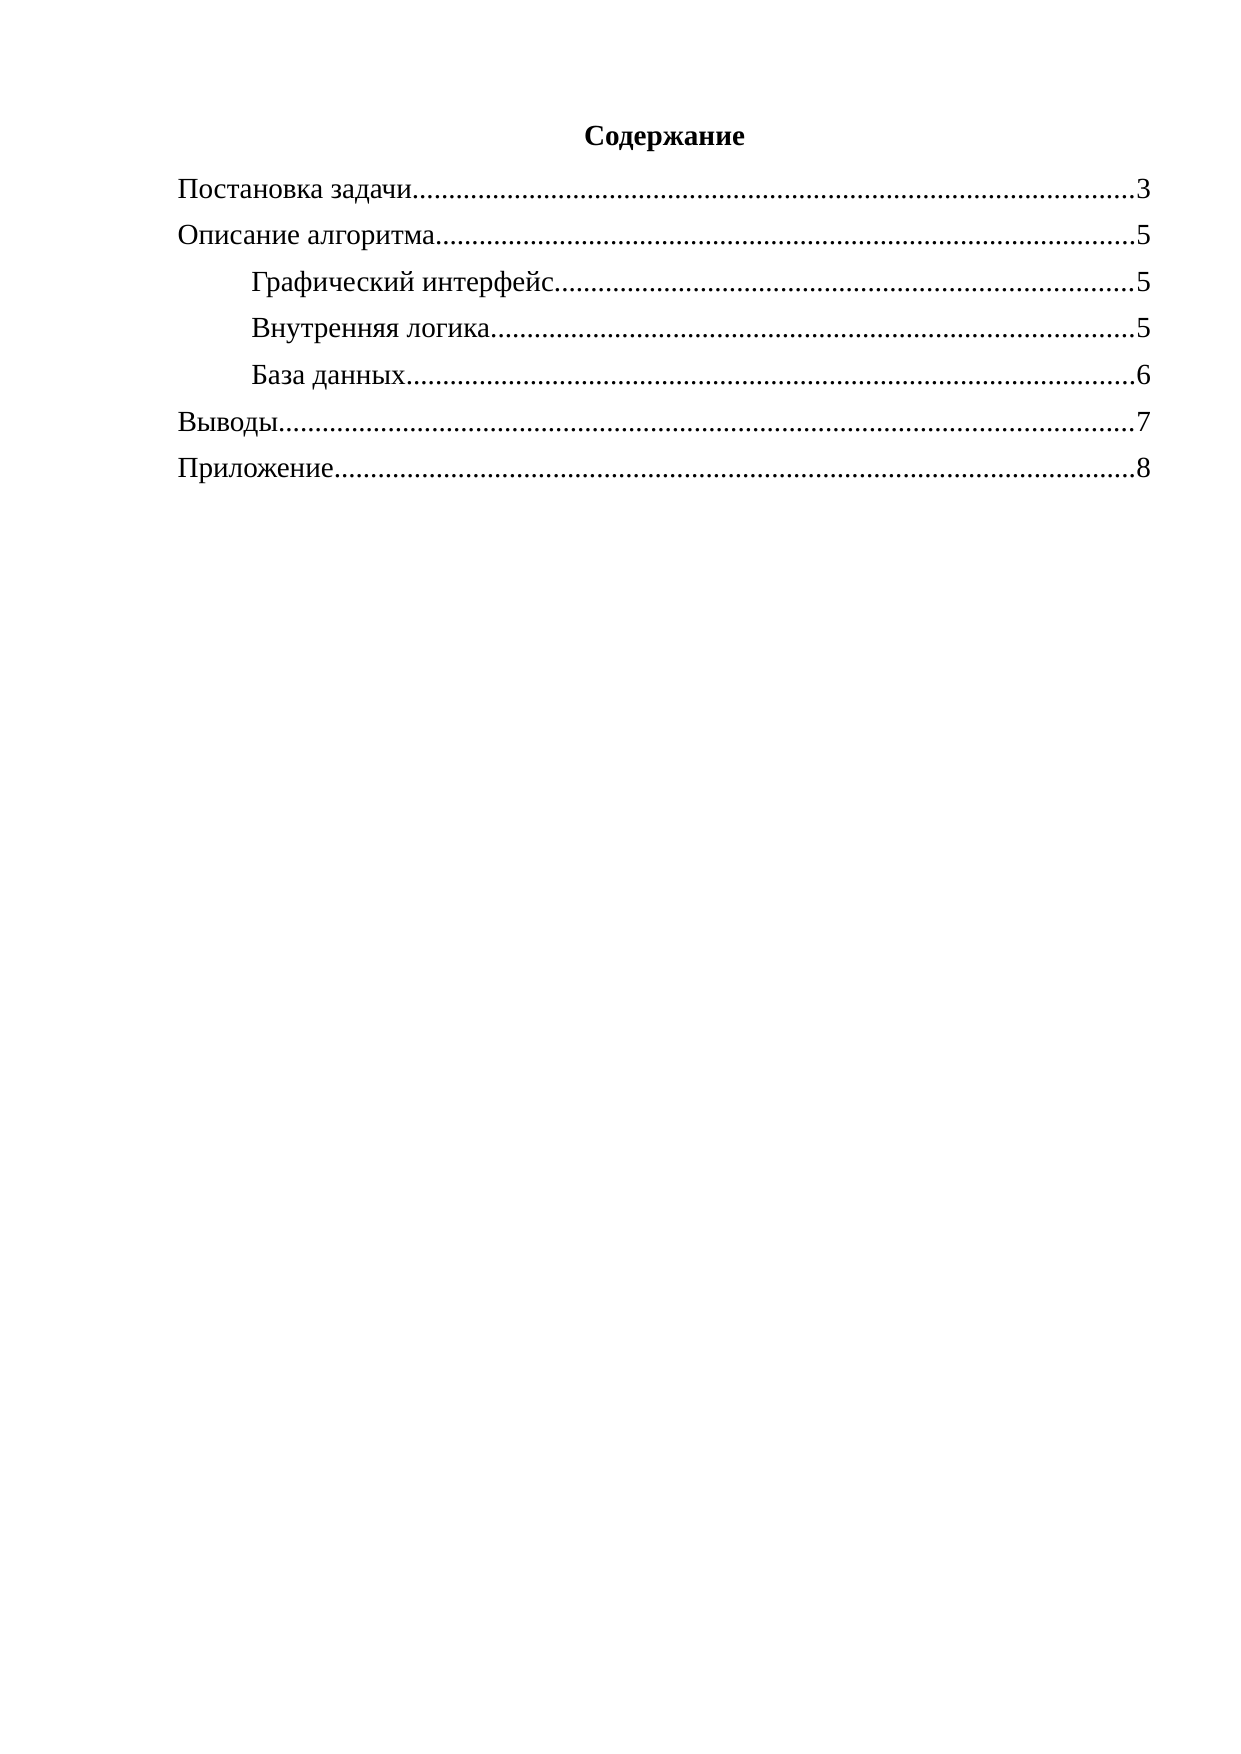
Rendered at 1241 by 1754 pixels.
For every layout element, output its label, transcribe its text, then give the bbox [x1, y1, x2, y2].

text Приложение 8 [177, 450, 1152, 484]
text Внутренняя логика 5 [177, 311, 1152, 344]
text Выводы 7 [177, 404, 1152, 437]
text Содержание [177, 118, 1152, 152]
text Постановка задачи 3 [177, 171, 1152, 204]
text База данных 6 [177, 357, 1152, 391]
text Графический интерфейс 5 [177, 264, 1152, 298]
text Описание алгоритма 5 [177, 217, 1152, 251]
